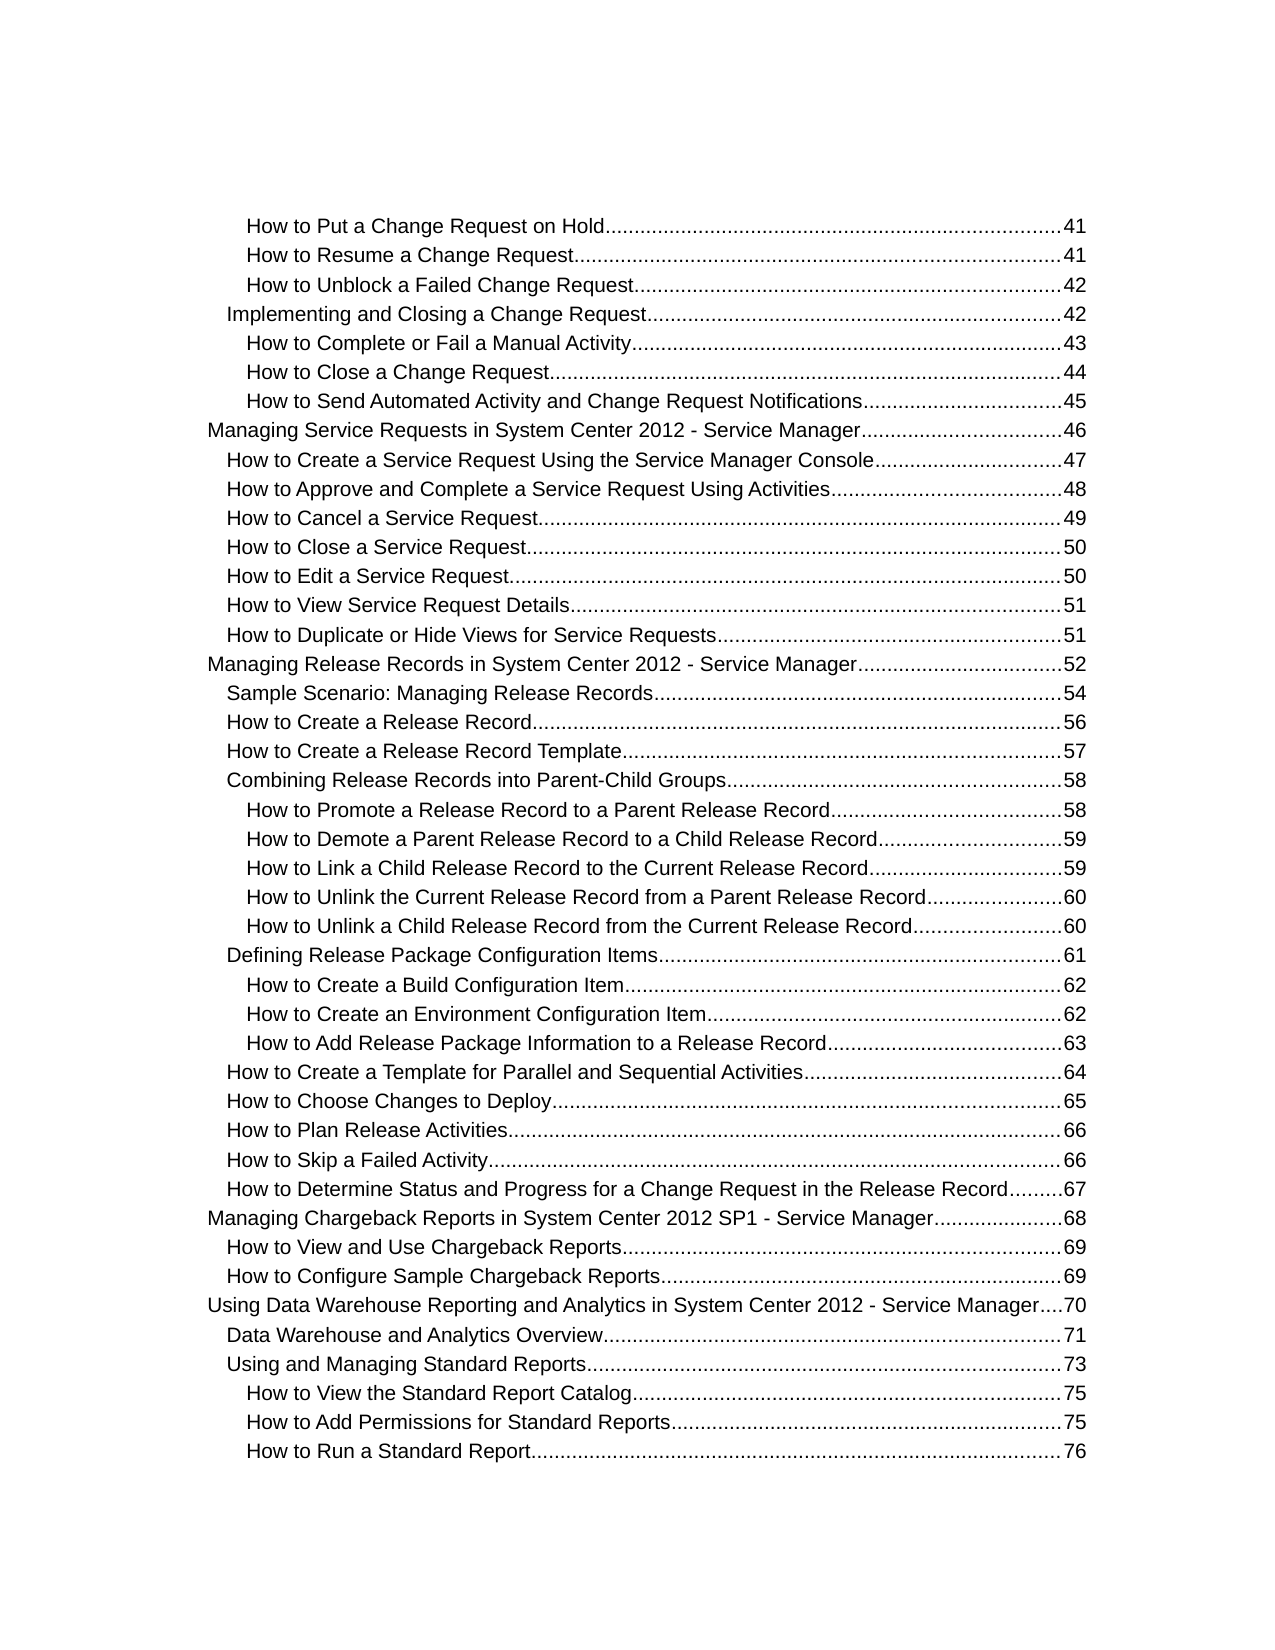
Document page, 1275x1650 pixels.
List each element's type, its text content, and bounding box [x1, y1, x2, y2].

text How to Create a Template for Parallel and Sequential Activities 64 [226, 1056, 1087, 1085]
text How to Cancel a Service Request 49 [226, 502, 1087, 531]
text How to Create a Build Configuration Item 62 [246, 969, 1087, 998]
text Combining Release Records into Parent-Child Groups 58 [226, 764, 1087, 794]
text Managing Release Records in System Center 2012 - Service Manager 52 [207, 648, 1087, 677]
text Using and Managing Standard Reports 73 [226, 1348, 1087, 1377]
text How to Add Release Package Information to a Release Record 63 [246, 1027, 1087, 1056]
text How to Create an Environment Configuration Item 62 [246, 998, 1087, 1027]
text How to Create a Service Request Using the Service Manager Console 47 [226, 444, 1087, 473]
text How to Configure Sample Chargeback Reports 69 [226, 1260, 1087, 1289]
text How to Edit a Service Request 50 [226, 560, 1087, 589]
text Managing Service Requests in System Center 2012 - Service Manager 46 [207, 414, 1087, 444]
text How to Link a Child Release Record to the Current Release Record 59 [246, 852, 1087, 881]
text How to View and Use Chargeback Reports 69 [226, 1231, 1087, 1260]
text How to View the Standard Report Catalog 75 [246, 1377, 1087, 1406]
text Sample Scenario: Managing Release Records 54 [226, 677, 1087, 706]
text How to Skip a Failed Activity 66 [226, 1144, 1087, 1173]
text How to Run a Standard Report 76 [246, 1435, 1087, 1464]
text How to Put a Change Request on Hold 41 [246, 210, 1087, 239]
text How to Unlink a Child Release Record from the Current Release Record 60 [246, 910, 1087, 939]
text How to Create a Release Record 56 [226, 706, 1087, 735]
text How to Determine Status and Progress for a Change Request in the Release Record 67 [226, 1173, 1087, 1202]
text How to Close a Change Request 44 [246, 356, 1087, 385]
text How to Promote a Release Record to a Parent Release Record 58 [246, 794, 1087, 823]
text Defining Release Package Configuration Items 61 [226, 939, 1087, 969]
text How to Create a Release Record Template 57 [226, 735, 1087, 764]
text How to Choose Changes to Deploy 65 [226, 1085, 1087, 1114]
text How to Complete or Fail a Manual Activity 43 [246, 327, 1087, 356]
text How to Add Permissions for Standard Reports 75 [246, 1406, 1087, 1435]
text Data Warehouse and Analytics Overview 71 [226, 1319, 1087, 1348]
text How to Demote a Parent Release Record to a Child Release Record 59 [246, 823, 1087, 852]
text How to Unlink the Current Release Record from a Parent Release Record 60 [246, 881, 1087, 910]
text How to Duplicate or Hide Views for Service Requests 51 [226, 619, 1087, 648]
text How to View Service Request Details 51 [226, 589, 1087, 619]
text Managing Chargeback Reports in System Center 2012 SP1 - Service Manager 68 [207, 1202, 1087, 1231]
text Implementing and Closing a Change Request 42 [226, 298, 1087, 327]
text How to Send Automated Activity and Change Request Notifications 45 [246, 385, 1087, 414]
text Using Data Warehouse Reporting and Analytics in System Center 2012 - Service Manager 70 [207, 1289, 1087, 1319]
text How to Unblock a Failed Change Request 42 [246, 269, 1087, 298]
text How to Resume a Change Request 41 [246, 239, 1087, 269]
text How to Close a Service Request 50 [226, 531, 1087, 560]
text How to Plan Release Activities 66 [226, 1114, 1087, 1144]
text How to Approve and Complete a Service Request Using Activities 48 [226, 473, 1087, 502]
